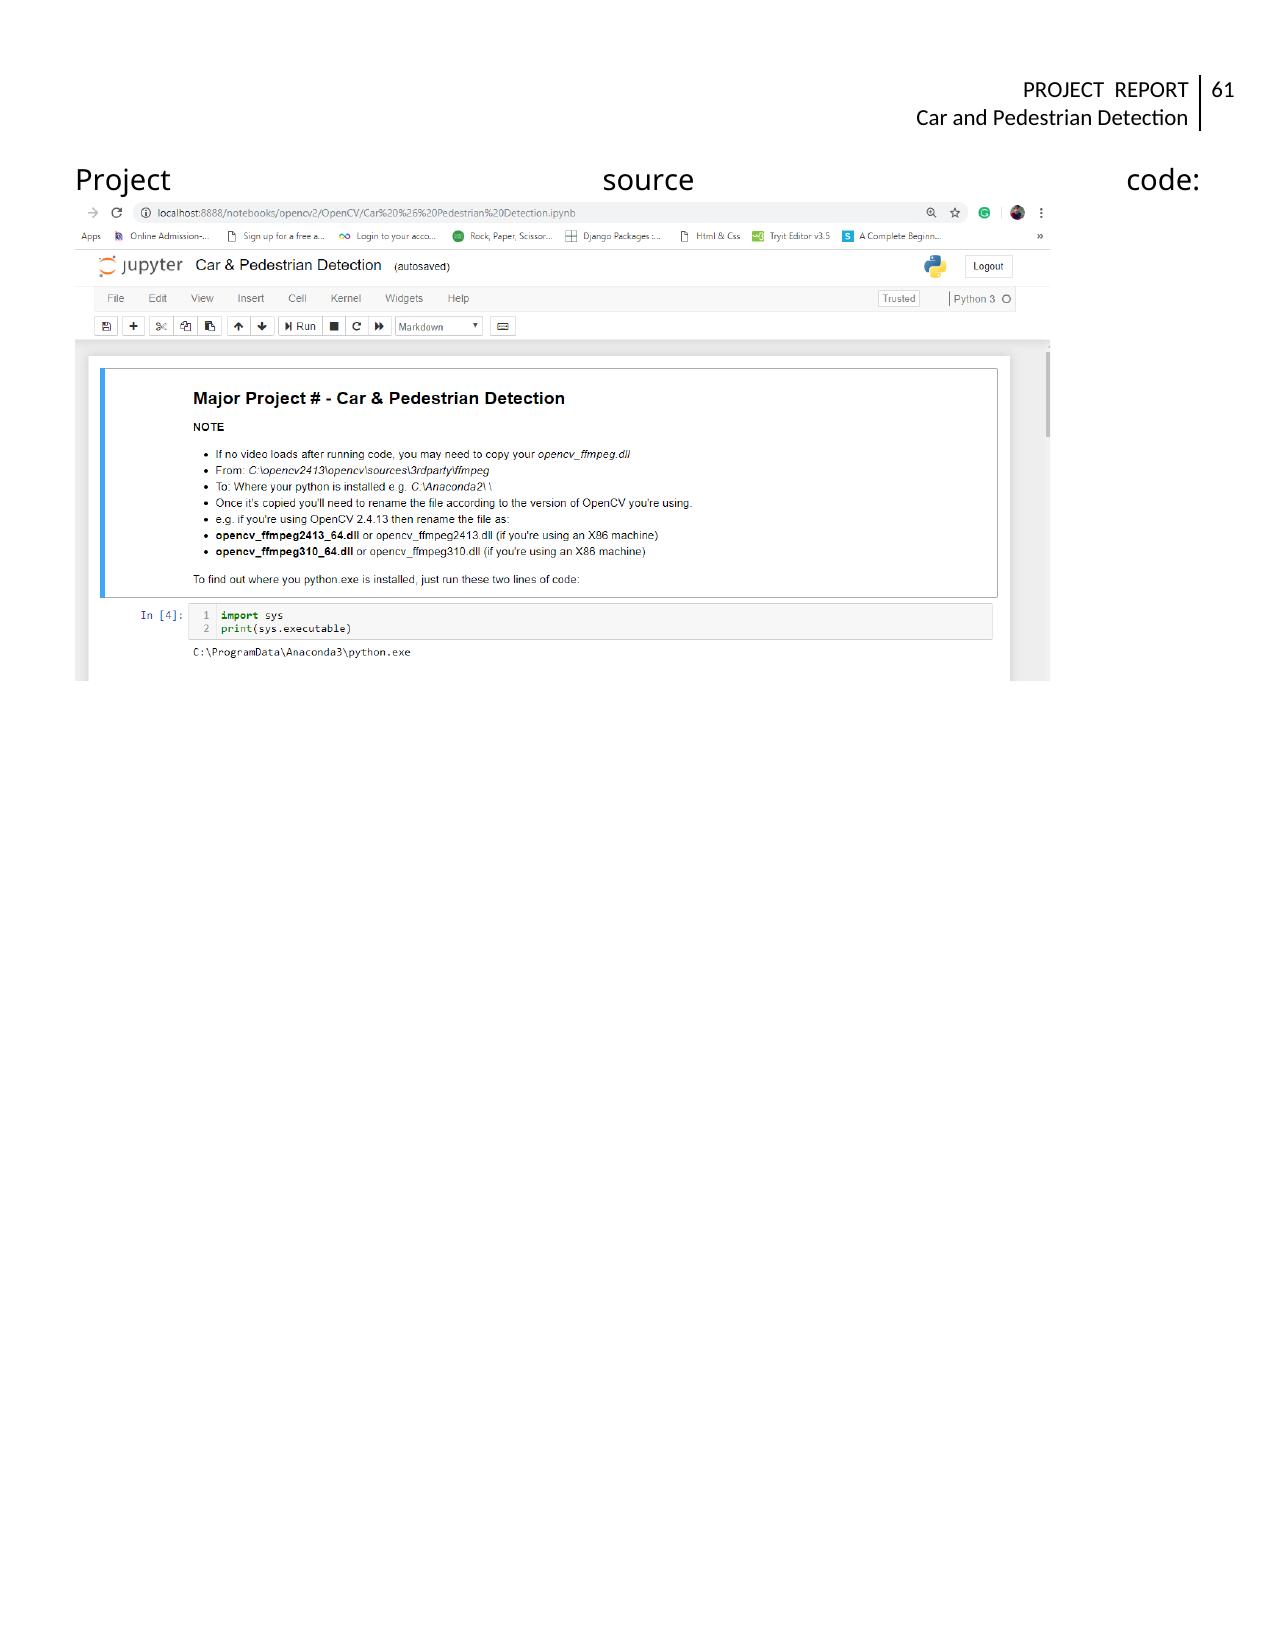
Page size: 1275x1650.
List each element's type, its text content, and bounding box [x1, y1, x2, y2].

picture [75, 202, 1050, 681]
